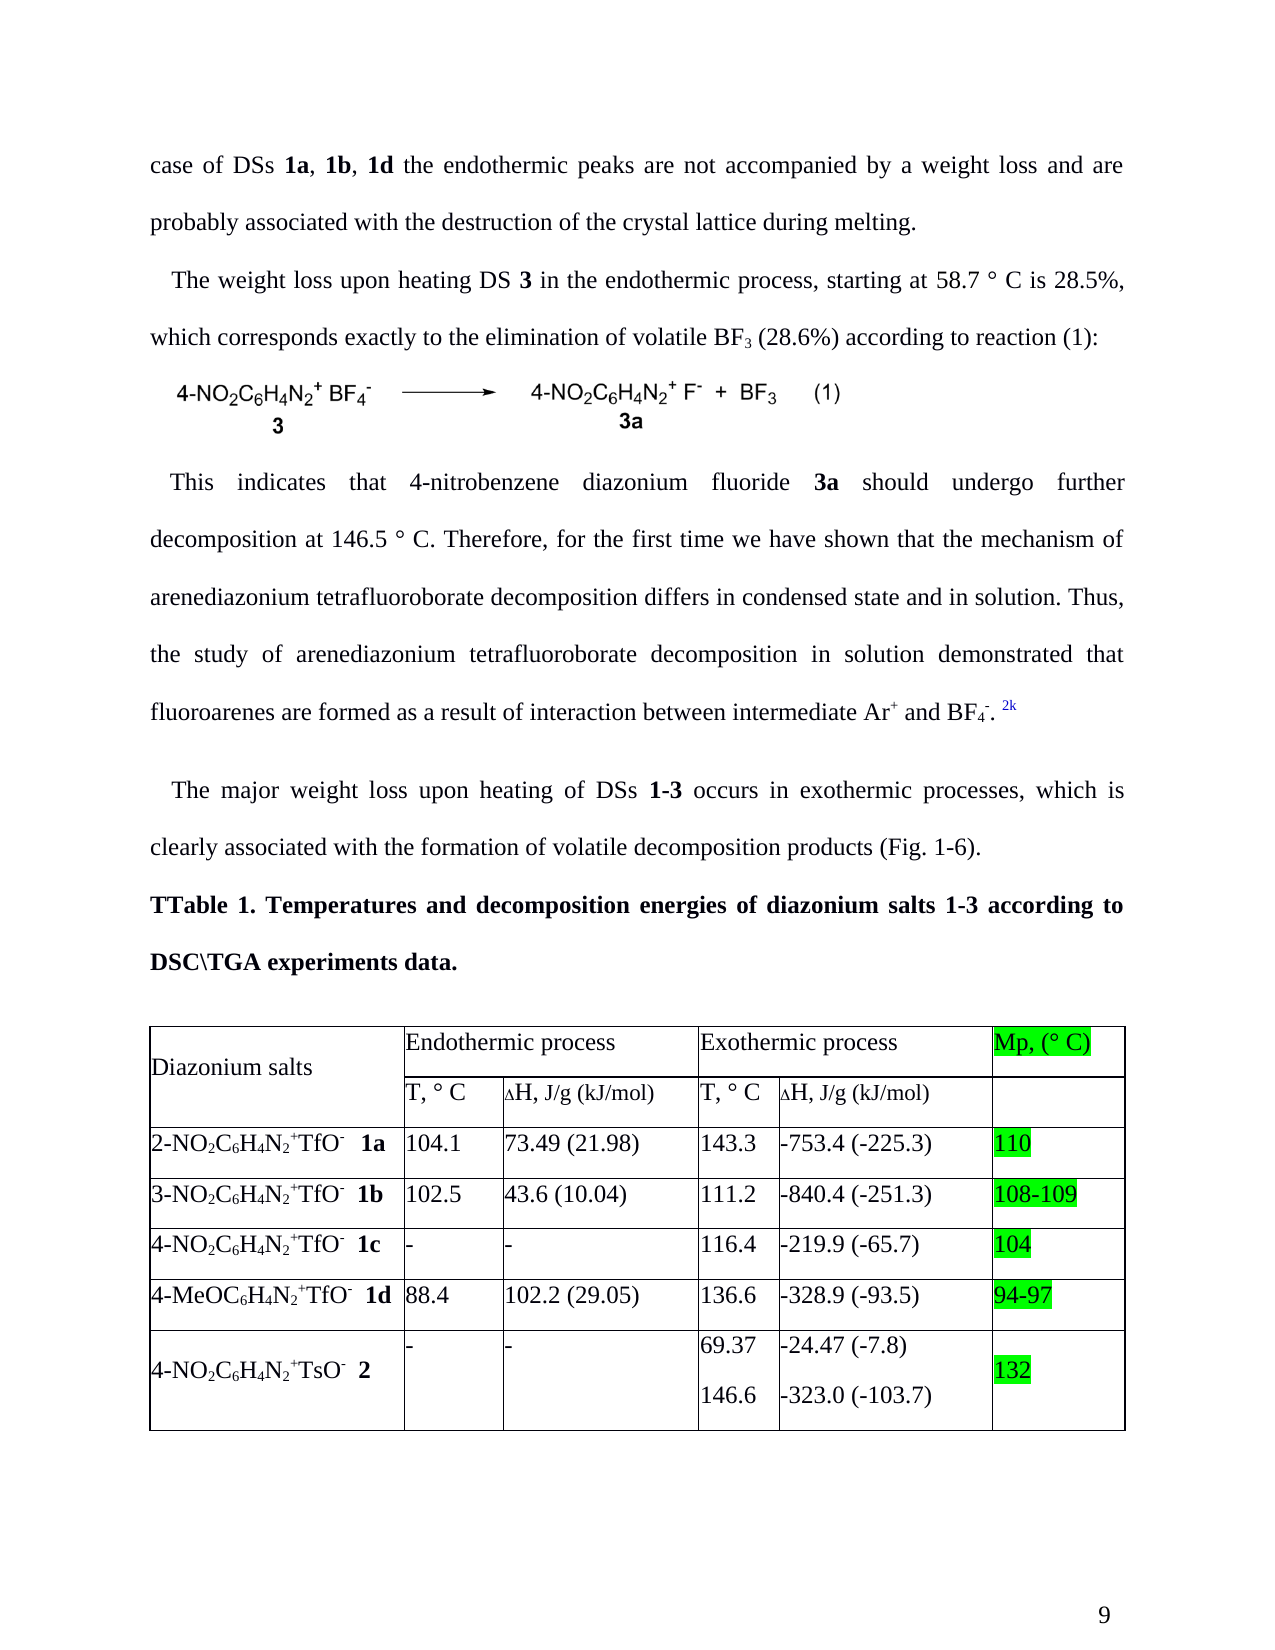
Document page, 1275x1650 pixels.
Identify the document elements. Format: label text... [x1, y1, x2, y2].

table_cell 4-MeOС6H4N2+TfO- 1d [151, 1280, 404, 1329]
table_cell -328.9 (-93.5) [780, 1280, 992, 1329]
table_cell 3-NO2С6H4N2+TfO- 1b [151, 1179, 404, 1228]
table_cell 4-NO2С6H4N2+TsO- 2 [151, 1331, 404, 1430]
table_cell 69.37 146.6 [699, 1331, 779, 1430]
table_cell 104 [993, 1229, 1124, 1279]
text The weight loss upon heating DS 3 in the endothermic process, starting at 58.7 ° C is 28.5%, which corresponds exactly to the elimination of volatile BF3 (28.6%) according to reaction (1): [150, 265, 1125, 351]
table_cell -840.4 (-251.3) [780, 1179, 992, 1228]
table_header Mp, (° C) [993, 1027, 1124, 1076]
table_cell 110 [993, 1128, 1124, 1178]
table_cell 88.4 [405, 1280, 503, 1329]
table_cell 102.5 [405, 1179, 503, 1228]
table_cell - [405, 1229, 503, 1279]
table_header Diazonium salts [151, 1027, 404, 1127]
table_cell 136.6 [699, 1280, 779, 1329]
table_cell 111.2 [699, 1179, 779, 1228]
table_cell [993, 1078, 1124, 1127]
title TTable 1. Temperatures and decomposition energies of diazonium salts 1-3 according to DSC\TGA experiments data. [150, 890, 1125, 976]
table_cell Н, J/g (kJ/mol) [780, 1078, 992, 1127]
table_cell 43.6 (10.04) [504, 1179, 698, 1228]
table_cell 73.49 (21.98) [504, 1128, 698, 1178]
table_cell 116.4 [699, 1229, 779, 1279]
table_cell 132 [993, 1331, 1124, 1430]
table_cell - [504, 1331, 698, 1430]
table_cell 104.1 [405, 1128, 503, 1178]
picture [171, 380, 843, 438]
table_cell -24.47 (-7.8) -323.0 (-103.7) [780, 1331, 992, 1430]
text This indicates that 4-nitrobenzene diazonium fluoride 3a should undergo further decomposition at 146.5 ° C. Therefore, for the first time we have shown that the mechanism of arenediazonium tetrafluoroborate decomposition differs in condensed state and in solution. Thus, the study of arenediazonium tetrafluoroborate decomposition in solution demonstrated that fluoroarenes are formed as a result of interaction between intermediate Ar+ and BF4-. 2k [150, 467, 1125, 725]
table_cell -219.9 (-65.7) [780, 1229, 992, 1279]
table_header Endothermic process [405, 1027, 698, 1076]
table_cell Т, ° C [405, 1078, 503, 1127]
table_cell Т, ° C [699, 1078, 779, 1127]
table_cell -753.4 (-225.3) [780, 1128, 992, 1178]
table_cell 2-NO2С6H4N2+TfO- 1a [151, 1128, 404, 1178]
table_cell - [405, 1331, 503, 1430]
table_cell 143.3 [699, 1128, 779, 1178]
table_cell 102.2 (29.05) [504, 1280, 698, 1329]
table_cell 108-109 [993, 1179, 1124, 1228]
table_cell 4-NO2С6H4N2+TfO- 1c [151, 1229, 404, 1279]
table_cell - [504, 1229, 698, 1279]
table_header Exothermic process [699, 1027, 992, 1076]
text The major weight loss upon heating of DSs 1-3 occurs in exothermic processes, which is clearly associated with the formation of volatile decomposition products (Fig. 1-6). [150, 775, 1125, 861]
table_cell Н, J/g (kJ/mol) [504, 1078, 698, 1127]
table_cell 94-97 [993, 1280, 1124, 1329]
